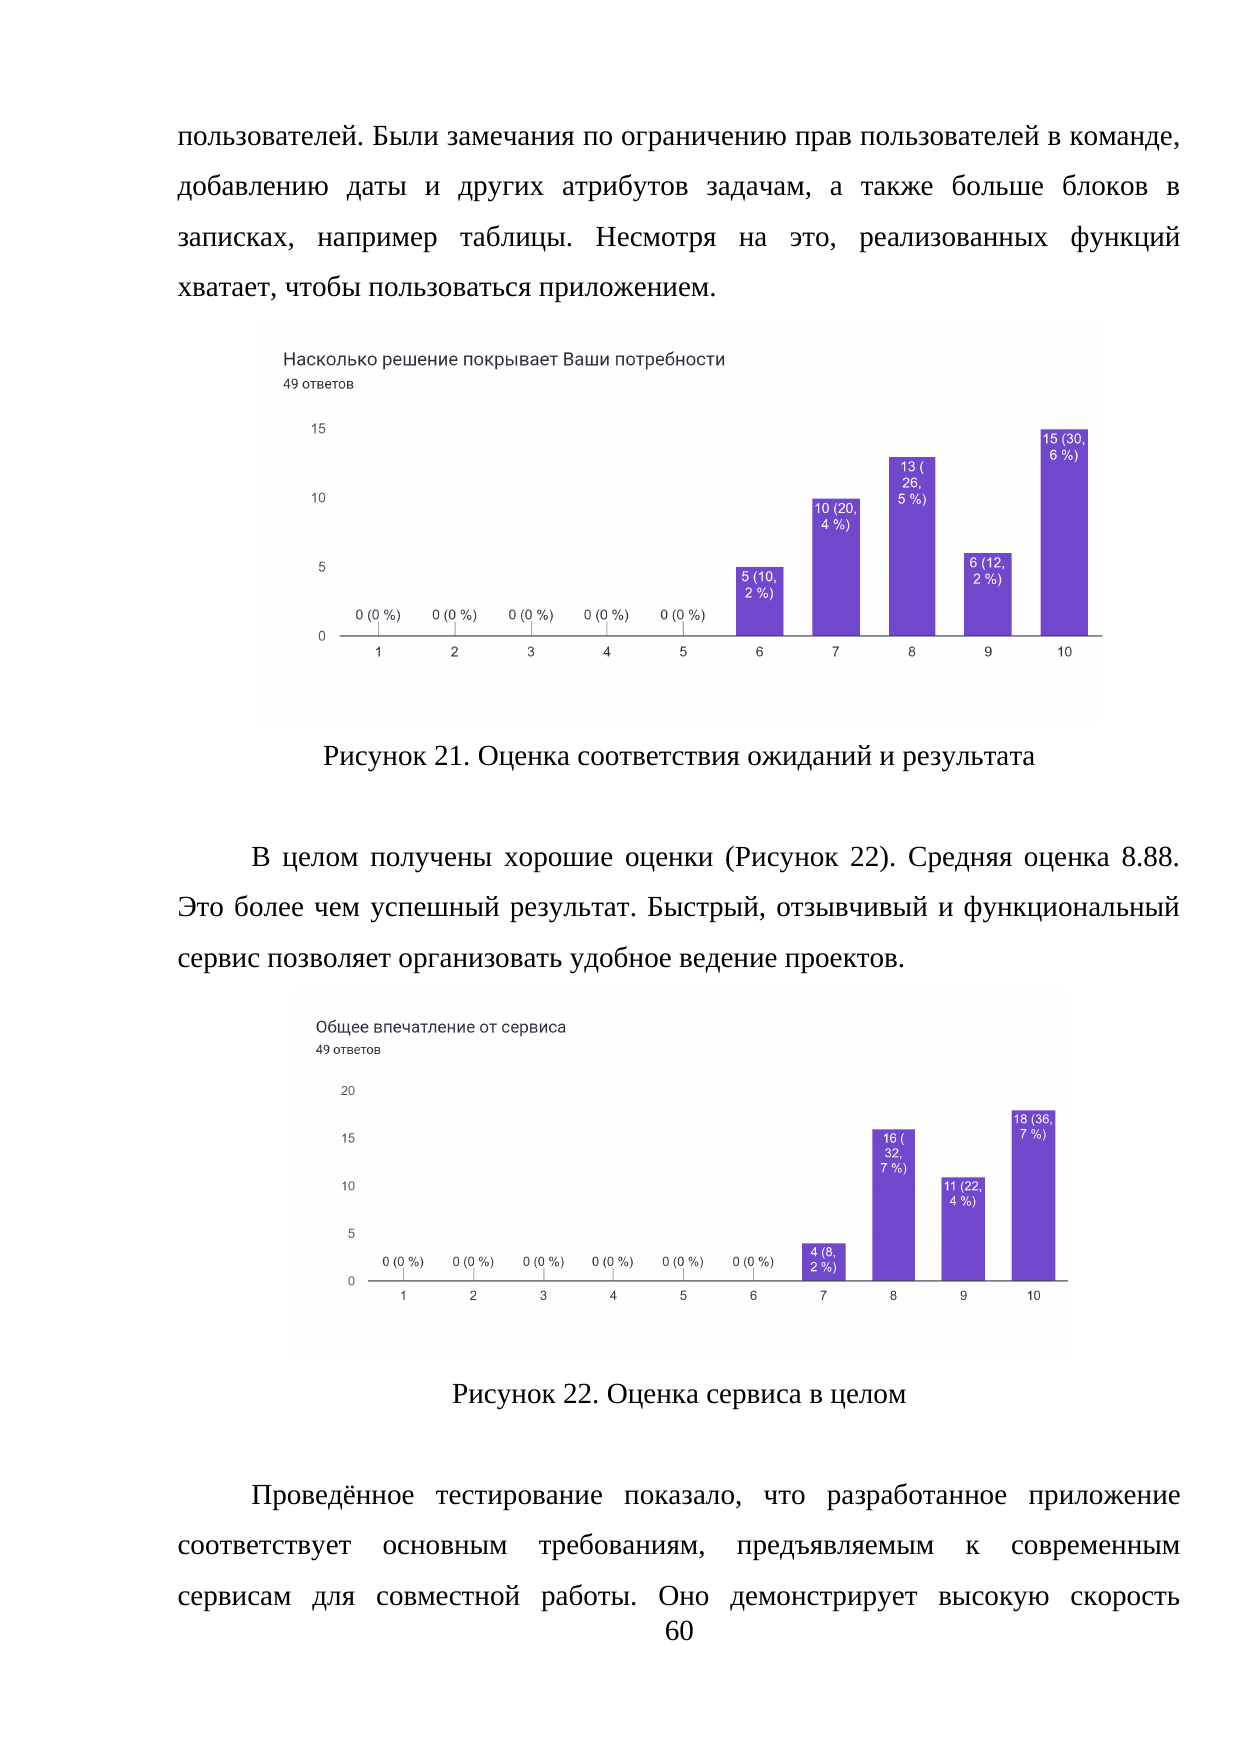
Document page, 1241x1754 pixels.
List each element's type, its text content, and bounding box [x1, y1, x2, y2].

picture [256, 319, 1103, 722]
picture [290, 990, 1068, 1360]
text В целом получены хорошие оценки (Рисунок 22). Средняя оценка 8.88. Это более чем успешный результат. Быстрый, отзывчивый и функциональный сервис позволяет организовать удобное ведение проектов. [177, 839, 1181, 973]
text Рисунок 21. Оценка соответствия ожиданий и результата [177, 738, 1181, 772]
text Рисунок 22. Оценка сервиса в целом [177, 1377, 1181, 1410]
